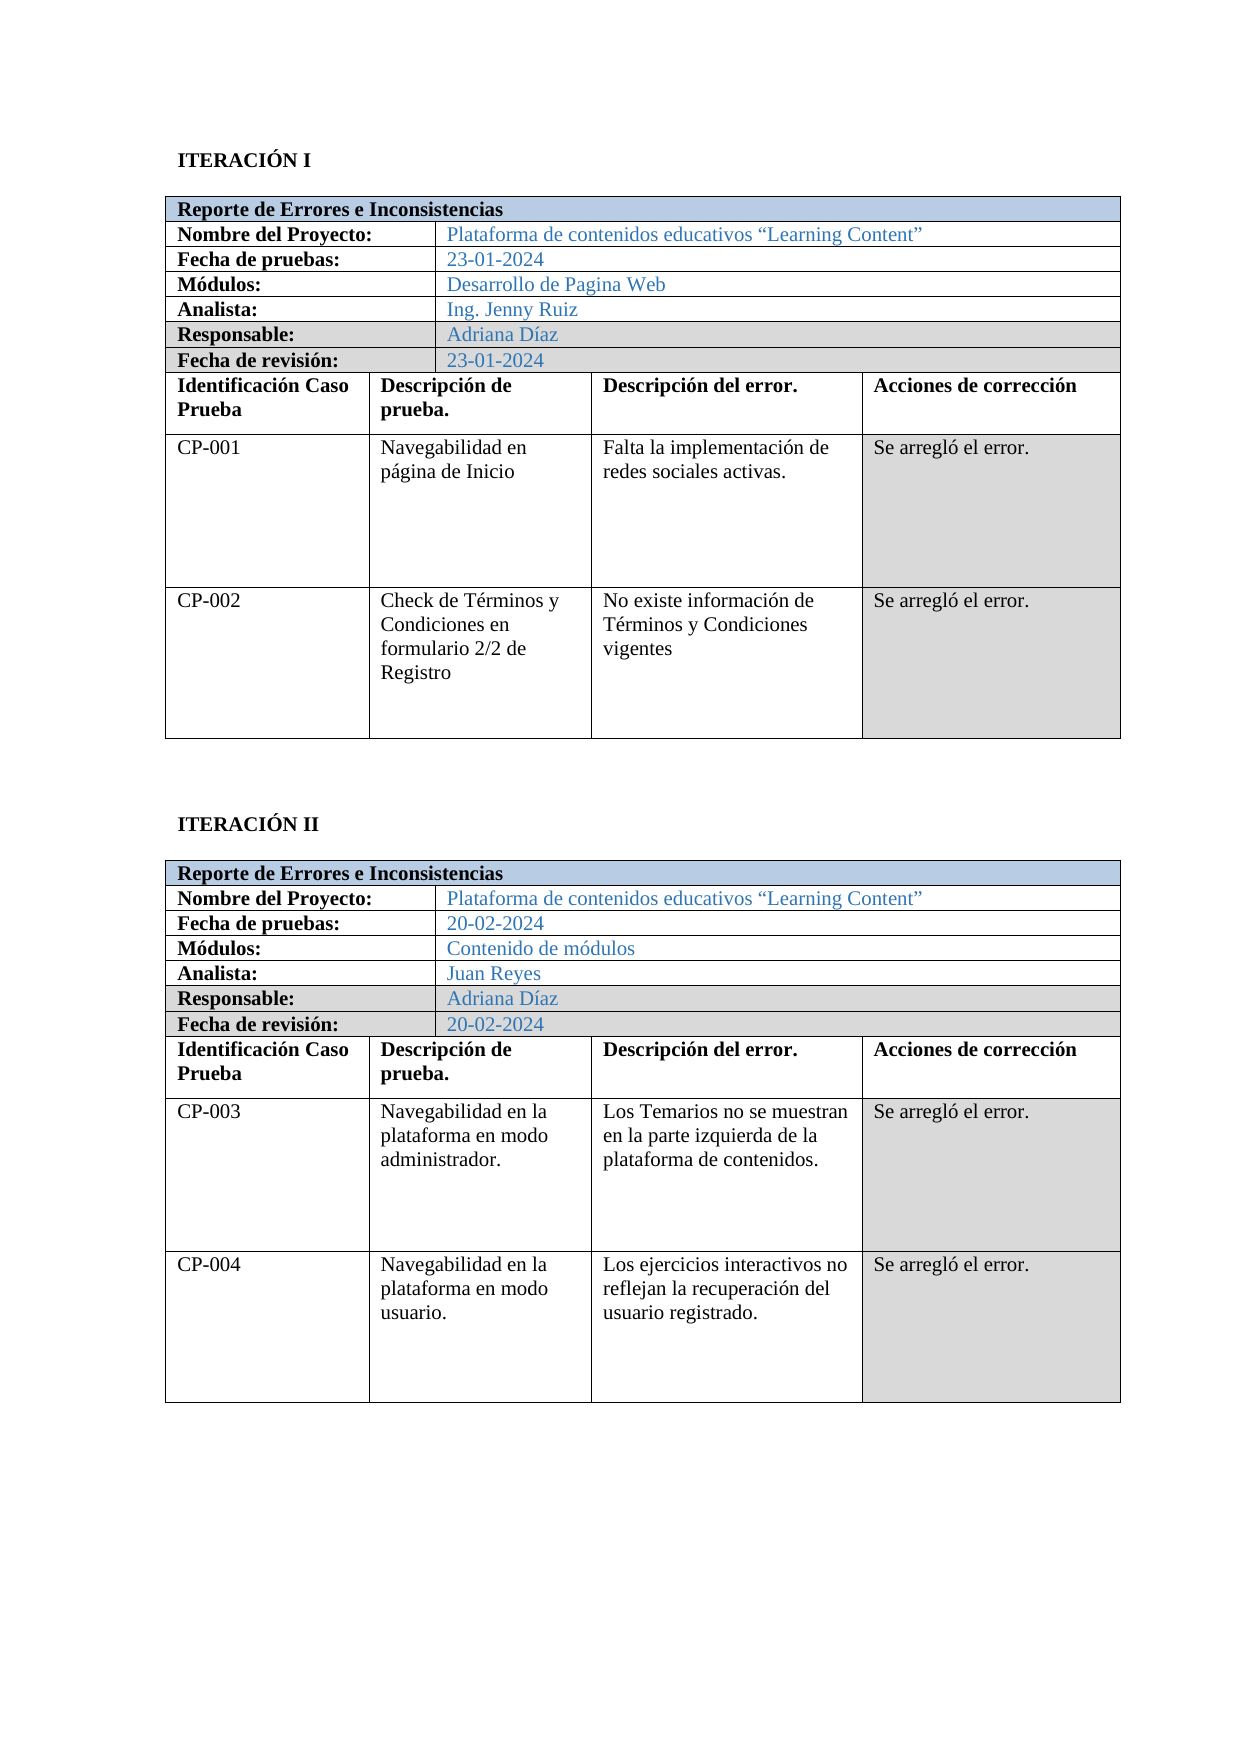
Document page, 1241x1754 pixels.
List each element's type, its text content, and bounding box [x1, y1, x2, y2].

table_cell Se arregló el error. [863, 1252, 1120, 1402]
table_cell Falta la implementación de redes sociales activas. [592, 435, 862, 587]
table_cell Módulos: [166, 936, 435, 960]
table_cell Identificación Caso Prueba [166, 373, 369, 434]
table_cell CP-003 [166, 1099, 369, 1251]
table_cell Identificación Caso Prueba [166, 1037, 369, 1098]
table_cell Fecha de pruebas: [166, 911, 435, 935]
table_cell Navegabilidad en la plataforma en modo administrador. [370, 1099, 591, 1251]
table_header Reporte de Errores e Inconsistencias [166, 861, 1120, 885]
table_cell Adriana Díaz [436, 986, 1120, 1011]
table_cell Plataforma de contenidos educativos “Learning Content” [436, 886, 1120, 910]
table_cell Adriana Díaz [436, 322, 1120, 347]
table_cell Se arregló el error. [863, 588, 1120, 738]
text ITERACIÓN I [177, 148, 1063, 172]
table_cell Los Temarios no se muestran en la parte izquierda de la plataforma de contenidos. [592, 1099, 862, 1251]
table_cell Descripción del error. [592, 1037, 862, 1098]
table_cell Analista: [166, 961, 435, 985]
table_cell 20-02-2024 [436, 1012, 1120, 1036]
text ITERACIÓN II [177, 812, 1063, 836]
table_cell No existe información de Términos y Condiciones vigentes [592, 588, 862, 738]
table_cell Se arregló el error. [863, 435, 1120, 587]
table_cell Contenido de módulos [436, 936, 1120, 960]
table_cell 20-02-2024 [436, 911, 1120, 935]
table_cell Ing. Jenny Ruiz [436, 297, 1120, 321]
table_cell CP-002 [166, 588, 369, 738]
table_cell 23-01-2024 [436, 247, 1120, 271]
table_cell Juan Reyes [436, 961, 1120, 985]
table_cell CP-001 [166, 435, 369, 587]
table_cell Descripción del error. [592, 373, 862, 434]
table_cell Check de Términos y Condiciones en formulario 2/2 de Registro [370, 588, 591, 738]
table_cell Fecha de revisión: [166, 348, 435, 372]
table_cell Desarrollo de Pagina Web [436, 272, 1120, 296]
table_cell Responsable: [166, 322, 435, 347]
table_cell Los ejercicios interactivos no reflejan la recuperación del usuario registrado. [592, 1252, 862, 1402]
table_cell Navegabilidad en página de Inicio [370, 435, 591, 587]
table_header Reporte de Errores e Inconsistencias [166, 197, 1120, 221]
table_cell Nombre del Proyecto: [166, 886, 435, 910]
table_cell Nombre del Proyecto: [166, 222, 435, 246]
table_cell 23-01-2024 [436, 348, 1120, 372]
table_cell Plataforma de contenidos educativos “Learning Content” [436, 222, 1120, 246]
table_cell Navegabilidad en la plataforma en modo usuario. [370, 1252, 591, 1402]
table_cell Fecha de pruebas: [166, 247, 435, 271]
table_cell Responsable: [166, 986, 435, 1011]
table_cell Analista: [166, 297, 435, 321]
table_cell Acciones de corrección [863, 373, 1120, 434]
table_cell Fecha de revisión: [166, 1012, 435, 1036]
table_cell Acciones de corrección [863, 1037, 1120, 1098]
table_cell Módulos: [166, 272, 435, 296]
table_cell CP-004 [166, 1252, 369, 1402]
table_cell Se arregló el error. [863, 1099, 1120, 1251]
table_cell Descripción de prueba. [370, 373, 591, 434]
table_cell Descripción de prueba. [370, 1037, 591, 1098]
